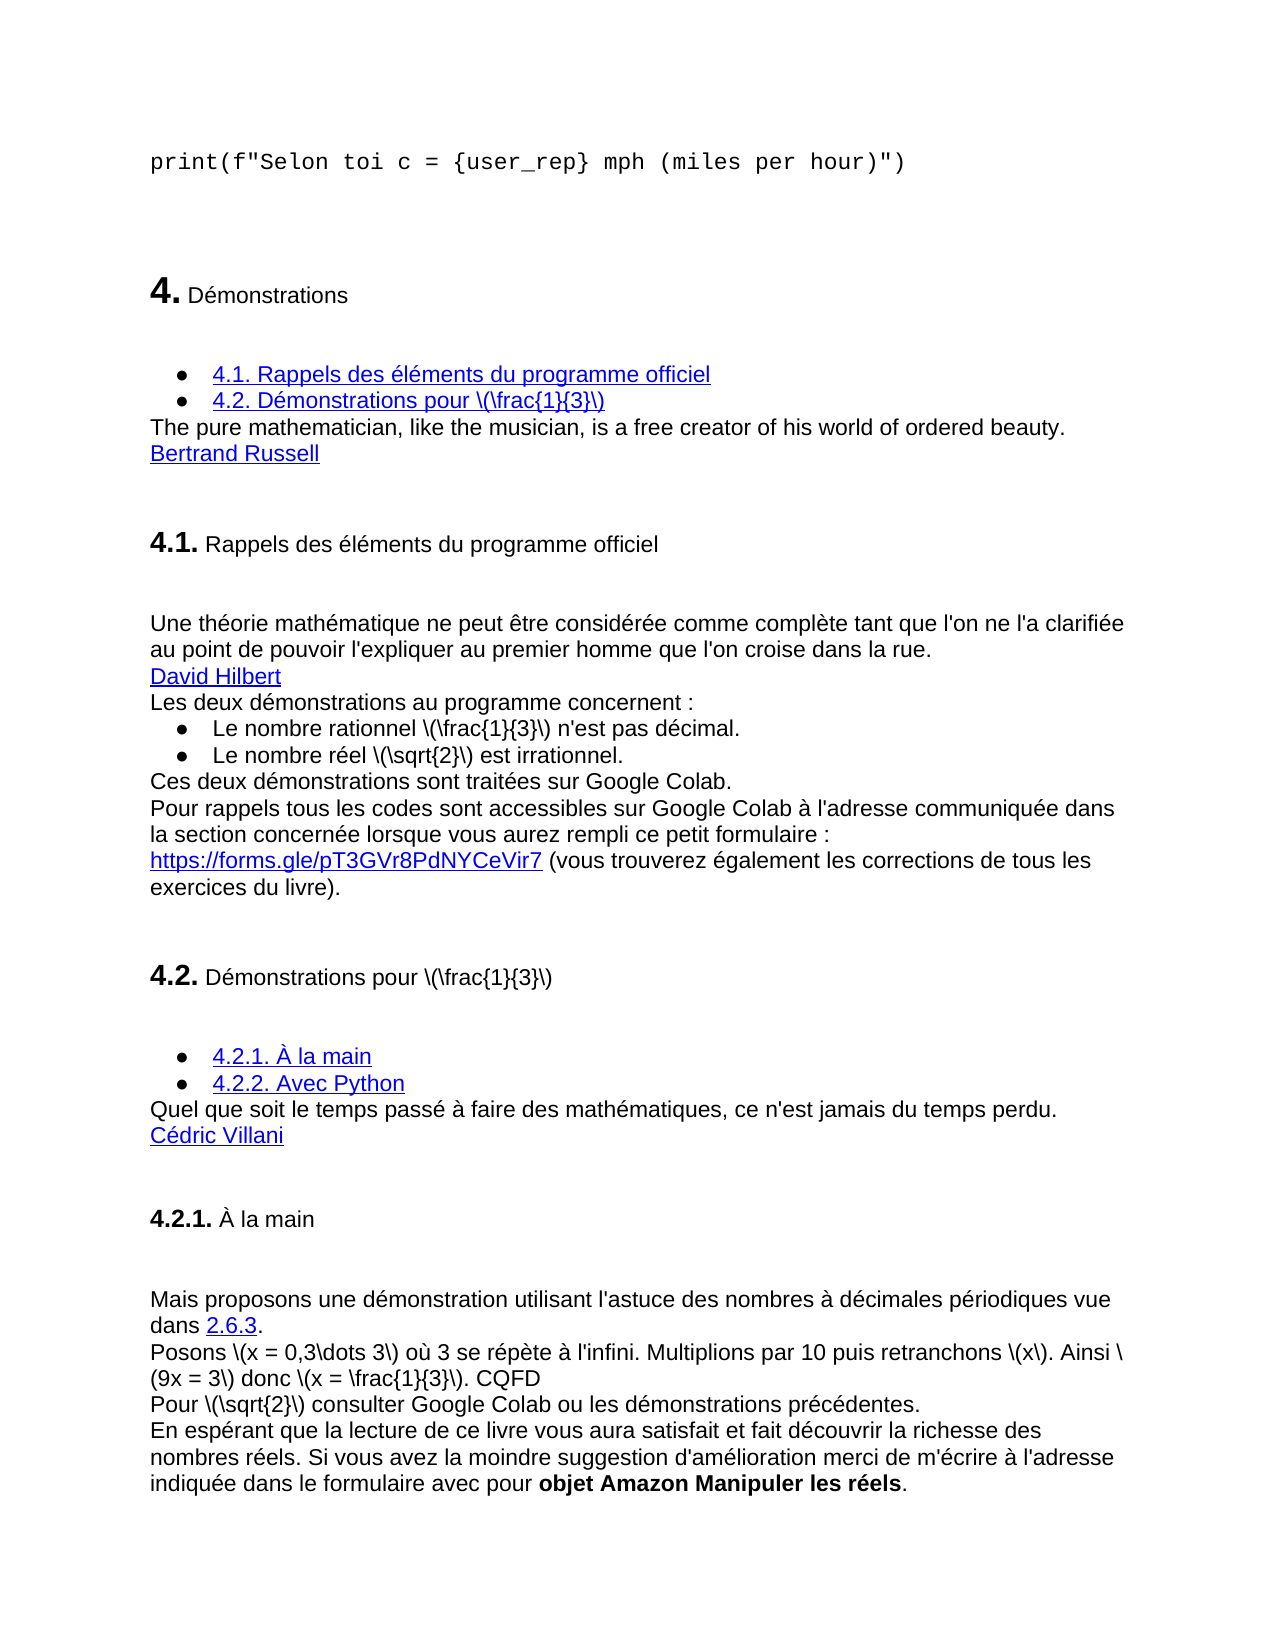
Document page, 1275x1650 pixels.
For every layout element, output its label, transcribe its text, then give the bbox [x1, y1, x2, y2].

list Le nombre rationnel \(\frac{1}{3}\) n'est pas décimal. [175, 715, 1125, 742]
text Une théorie mathématique ne peut être considérée comme complète tant que l'on ne l'a clarifiée au point de pouvoir l'expliquer au premier homme que l'on croise dans la rue. [150, 610, 1125, 663]
text Bertrand Russell [150, 440, 1125, 467]
list 4.2.2. Avec Python [175, 1070, 1125, 1096]
text Ces deux démonstrations sont traitées sur Google Colab. [150, 768, 1125, 794]
list Le nombre réel \(\sqrt{2}\) est irrationnel. [175, 742, 1125, 768]
list 4.1. Rappels des éléments du programme officiel [175, 361, 1125, 387]
text Quel que soit le temps passé à faire des mathématiques, ce n'est jamais du temps perdu. [150, 1096, 1125, 1122]
text The pure mathematician, like the musician, is a free creator of his world of ordered beauty. [150, 414, 1125, 440]
text Les deux démonstrations au programme concernent : [150, 689, 1125, 715]
text 4. Démonstrations [150, 268, 1125, 311]
text En espérant que la lecture de ce livre vous aura satisfait et fait découvrir la richesse des nombres réels. Si vous avez la moindre suggestion d'amélioration merci de m'écrire à l'adresse indiquée dans le formulaire avec pour objet Amazon Manipuler les réels. [150, 1417, 1125, 1497]
text Pour \(\sqrt{2}\) consulter Google Colab ou les démonstrations précédentes. [150, 1391, 1125, 1417]
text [150, 150, 1125, 202]
list 4.2.1. À la main [175, 1043, 1125, 1070]
text David Hilbert [150, 663, 1125, 689]
list 4.2. Démonstrations pour \(\frac{1}{3}\) [175, 387, 1125, 414]
text Mais proposons une démonstration utilisant l'astuce des nombres à décimales périodiques vue dans 2.6.3. [150, 1286, 1125, 1338]
text Posons \(x = 0,3\dots 3\) où 3 se répète à l'infini. Multiplions par 10 puis retranchons \(x\). Ainsi \(9x = 3\) donc \(x = \frac{1}{3}\). CQFD [150, 1338, 1125, 1391]
text 4.2.1. À la main [150, 1204, 1125, 1233]
text Pour rappels tous les codes sont accessibles sur Google Colab à l'adresse communiquée dans la section concernée lorsque vous aurez rempli ce petit formulaire : https://forms.gle/pT3GVr8PdNYCeVir7 (vous trouverez également les corrections de tous les exercices du livre). [150, 794, 1125, 900]
text 4.2. Démonstrations pour \(\frac{1}{3}\) [150, 958, 1125, 992]
text Cédric Villani [150, 1122, 1125, 1149]
text 4.1. Rappels des éléments du programme officiel [150, 525, 1125, 559]
